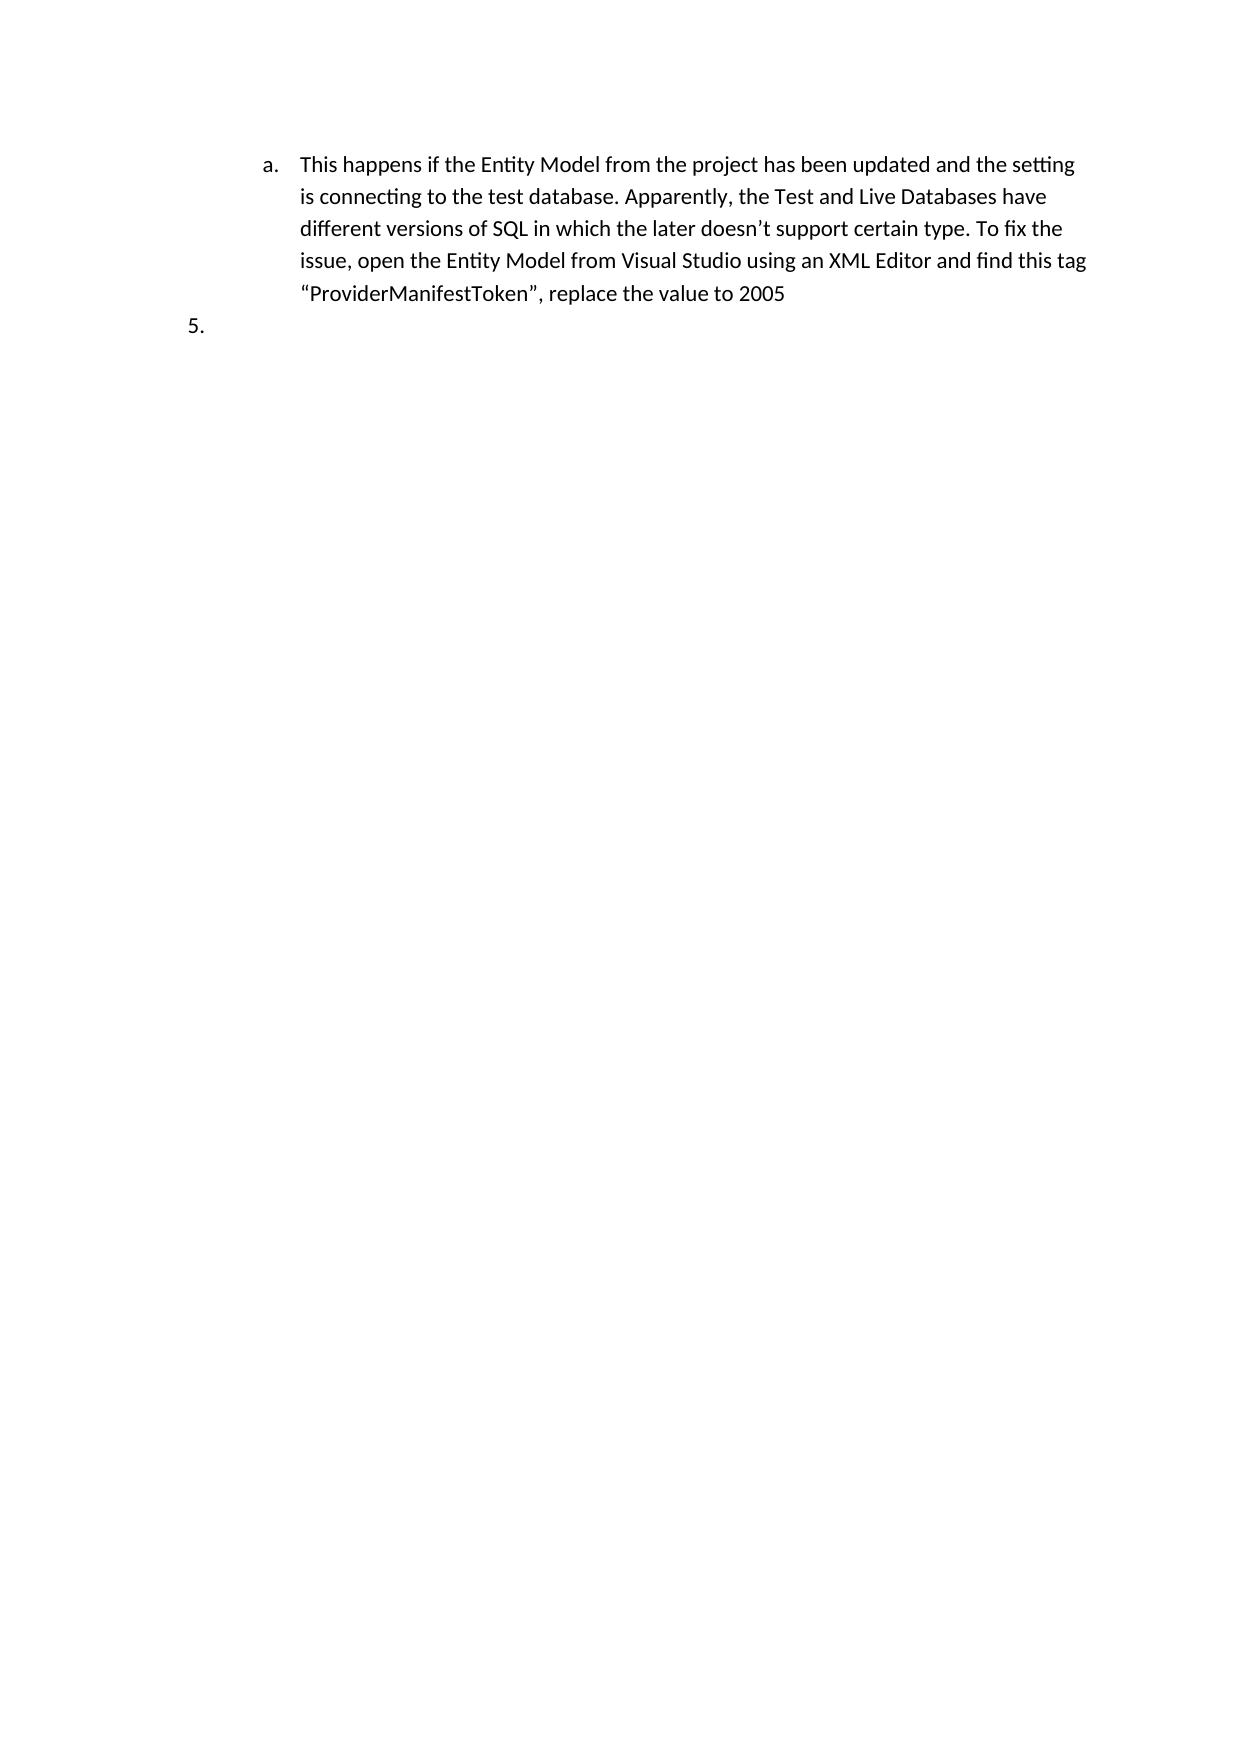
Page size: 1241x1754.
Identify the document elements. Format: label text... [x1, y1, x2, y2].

list This happens if the Entity Model from the project has been updated and the setting is connecting to the test database. Apparently, the Test and Live Databases have different versions of SQL in which the later doesn’t support certain type. To fix the issue, open the Entity Model from Visual Studio using an XML Editor and find this tag “ProviderManifestToken”, replace the value to 2005 [262, 150, 1090, 307]
